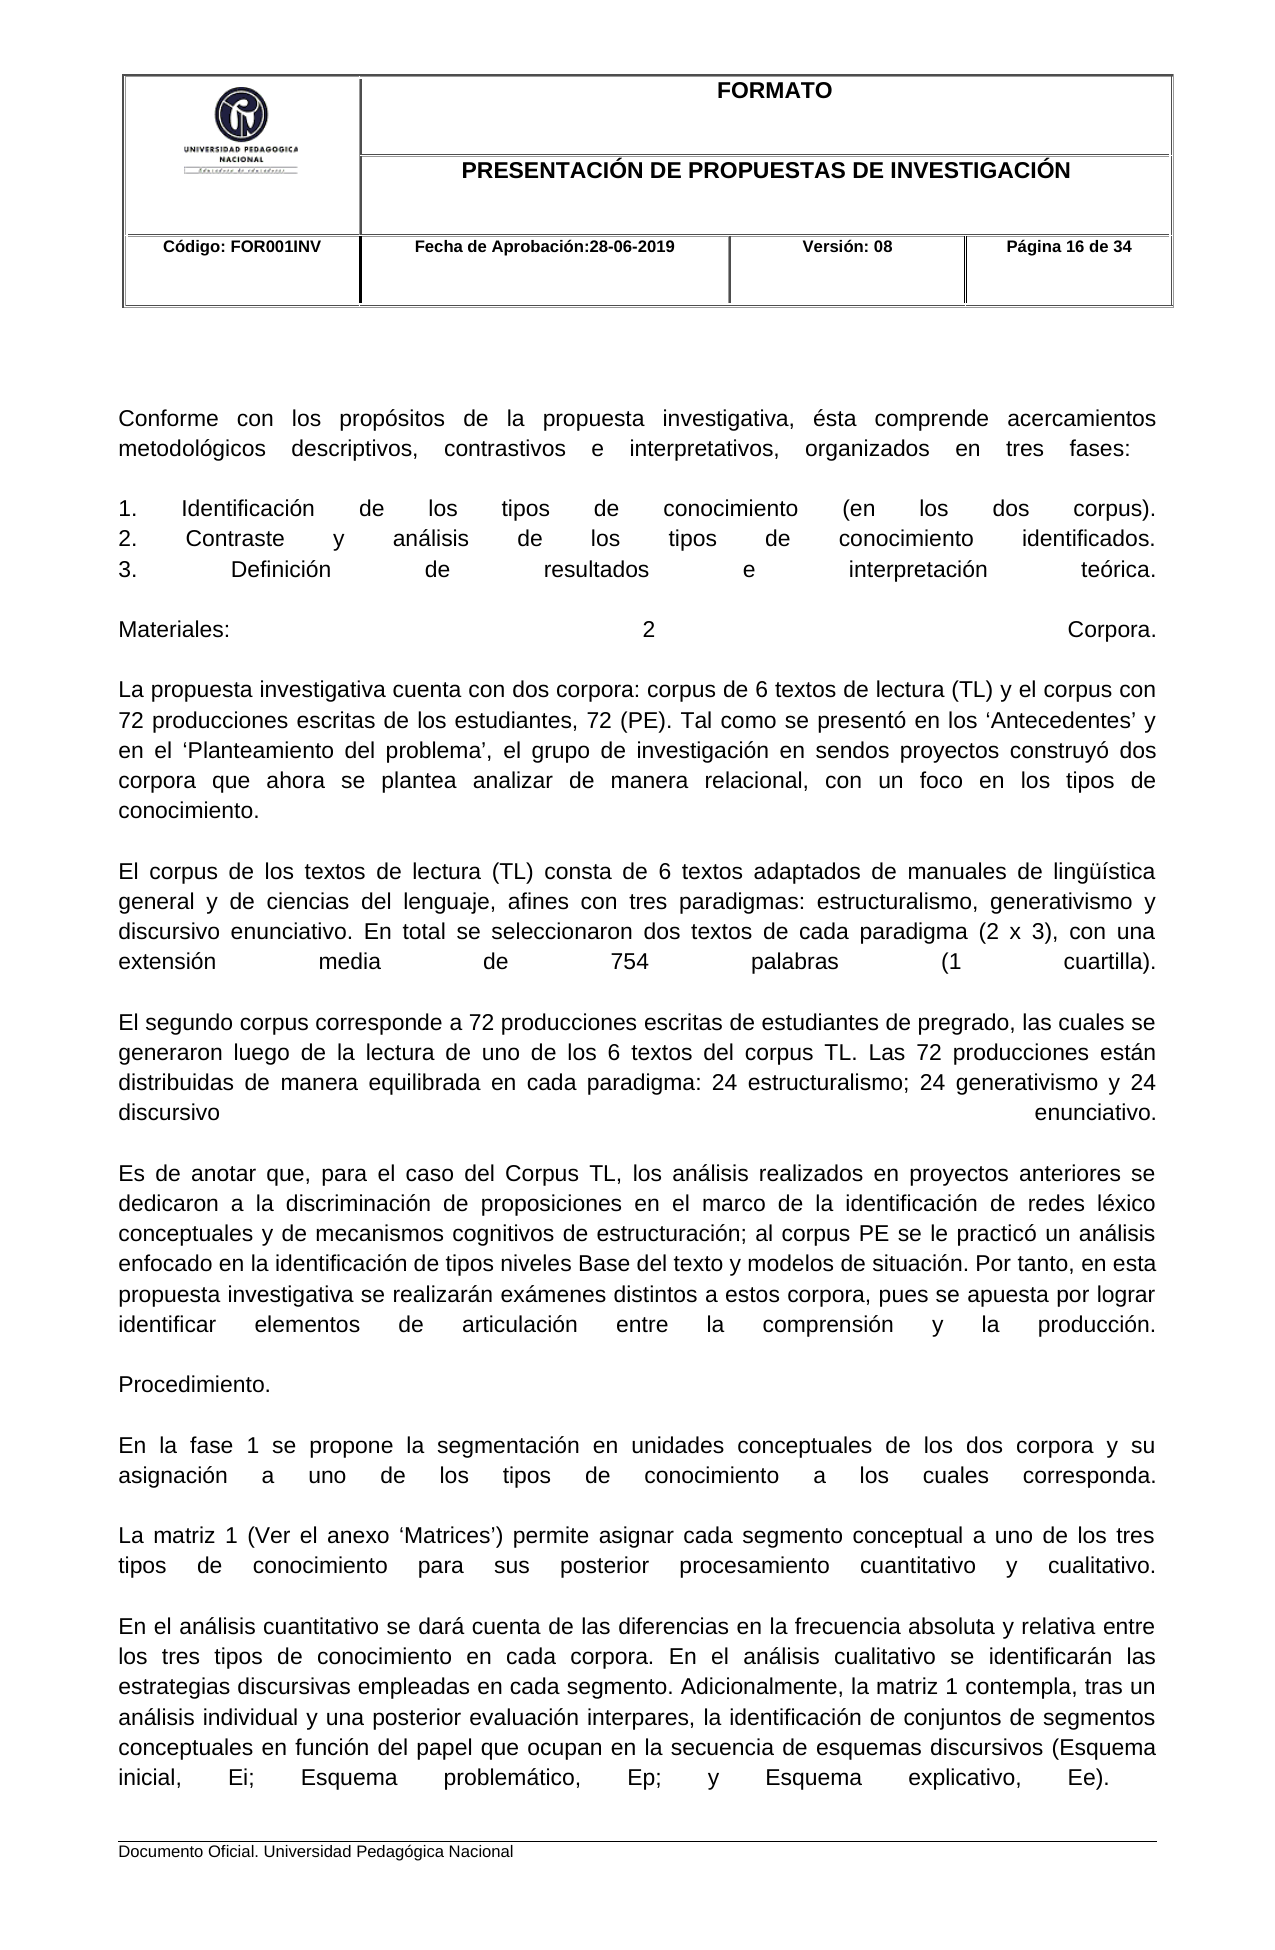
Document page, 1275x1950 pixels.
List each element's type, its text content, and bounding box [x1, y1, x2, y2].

picture [184, 87, 300, 175]
